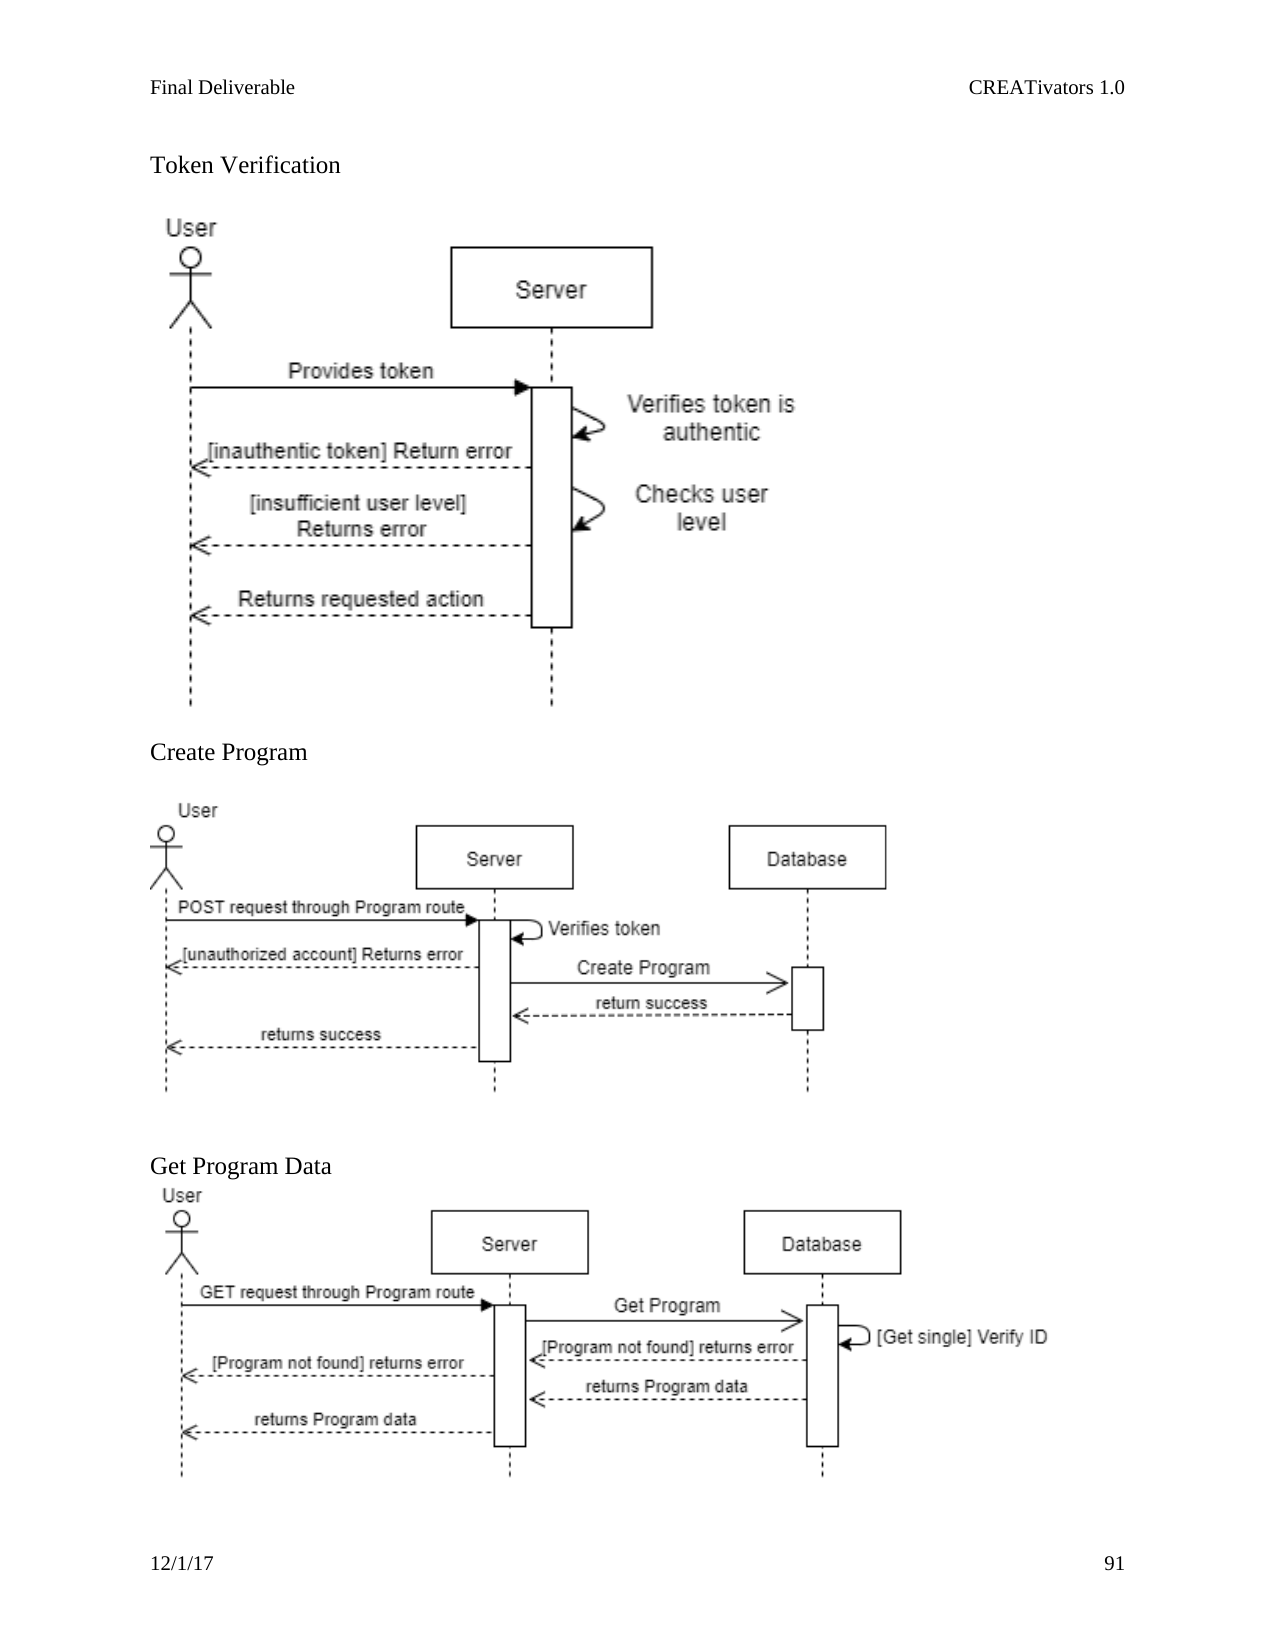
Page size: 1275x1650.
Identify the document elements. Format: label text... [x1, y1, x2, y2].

text Token Verification [150, 150, 1125, 179]
picture [150, 1180, 1058, 1479]
text Get Program Data [150, 1151, 1125, 1180]
picture [150, 795, 887, 1094]
picture [150, 207, 814, 709]
text Create Program [150, 737, 1125, 766]
